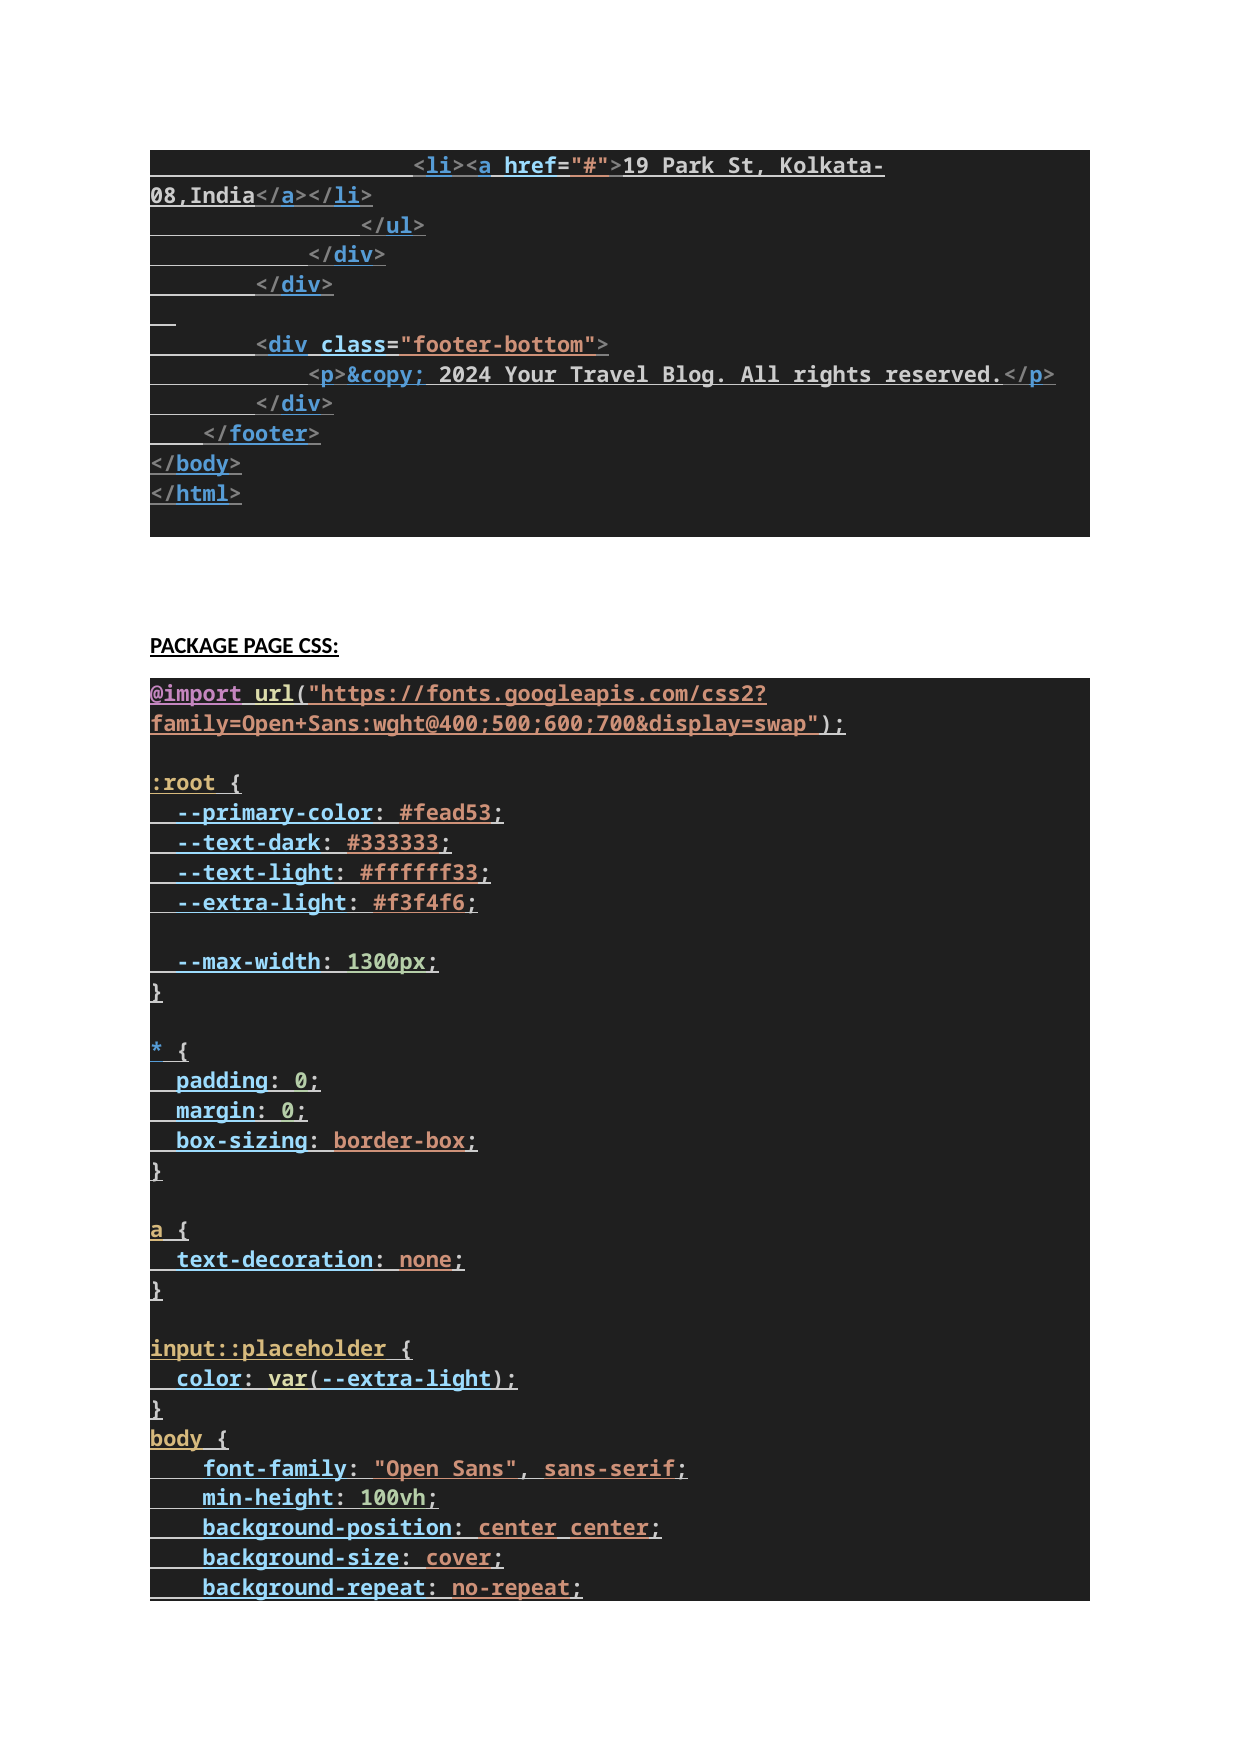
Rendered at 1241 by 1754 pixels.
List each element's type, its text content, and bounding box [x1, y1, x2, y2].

text } [150, 1154, 1090, 1184]
text </ul> [150, 209, 1090, 239]
text body { [150, 1423, 1090, 1452]
text background-size: cover; [150, 1542, 1090, 1572]
text <div class="footer-bottom"> [150, 329, 1090, 358]
text --max-width: 1300px; [150, 946, 1090, 976]
text a { [150, 1214, 1090, 1244]
text --primary-color: #fead53; [150, 797, 1090, 827]
text } [150, 976, 1090, 1006]
text :root { [150, 767, 1090, 797]
text margin: 0; [150, 1095, 1090, 1125]
text PACKAGE PAGE CSS: [150, 631, 1090, 659]
text --extra-light: #f3f4f6; [150, 886, 1090, 916]
text --text-light: #ffffff33; [150, 857, 1090, 886]
text background-position: center center; [150, 1512, 1090, 1542]
text background-repeat: no-repeat; [150, 1572, 1090, 1601]
text } [150, 1393, 1090, 1423]
text --text-dark: #333333; [150, 827, 1090, 857]
text </html> [150, 478, 1090, 507]
text </div> [150, 239, 1090, 269]
text font-family: "Open Sans", sans-serif; [150, 1452, 1090, 1482]
text input::placeholder { [150, 1333, 1090, 1363]
text <li><a href="#">19 Park St, Kolkata-08,India</a></li> [150, 150, 1090, 209]
text </div> [150, 269, 1090, 299]
text box-sizing: border-box; [150, 1125, 1090, 1154]
text </div> [150, 388, 1090, 418]
text </footer> [150, 418, 1090, 448]
text } [150, 1274, 1090, 1303]
text </body> [150, 448, 1090, 478]
text color: var(--extra-light); [150, 1363, 1090, 1393]
text padding: 0; [150, 1065, 1090, 1095]
text min-height: 100vh; [150, 1482, 1090, 1512]
text <p>&copy; 2024 Your Travel Blog. All rights reserved.</p> [150, 358, 1090, 388]
text * { [150, 1035, 1090, 1065]
text text-decoration: none; [150, 1244, 1090, 1274]
text @import url("https://fonts.googleapis.com/css2?family=Open+Sans:wght@400;500;600;700&display=swap"); [150, 678, 1090, 737]
